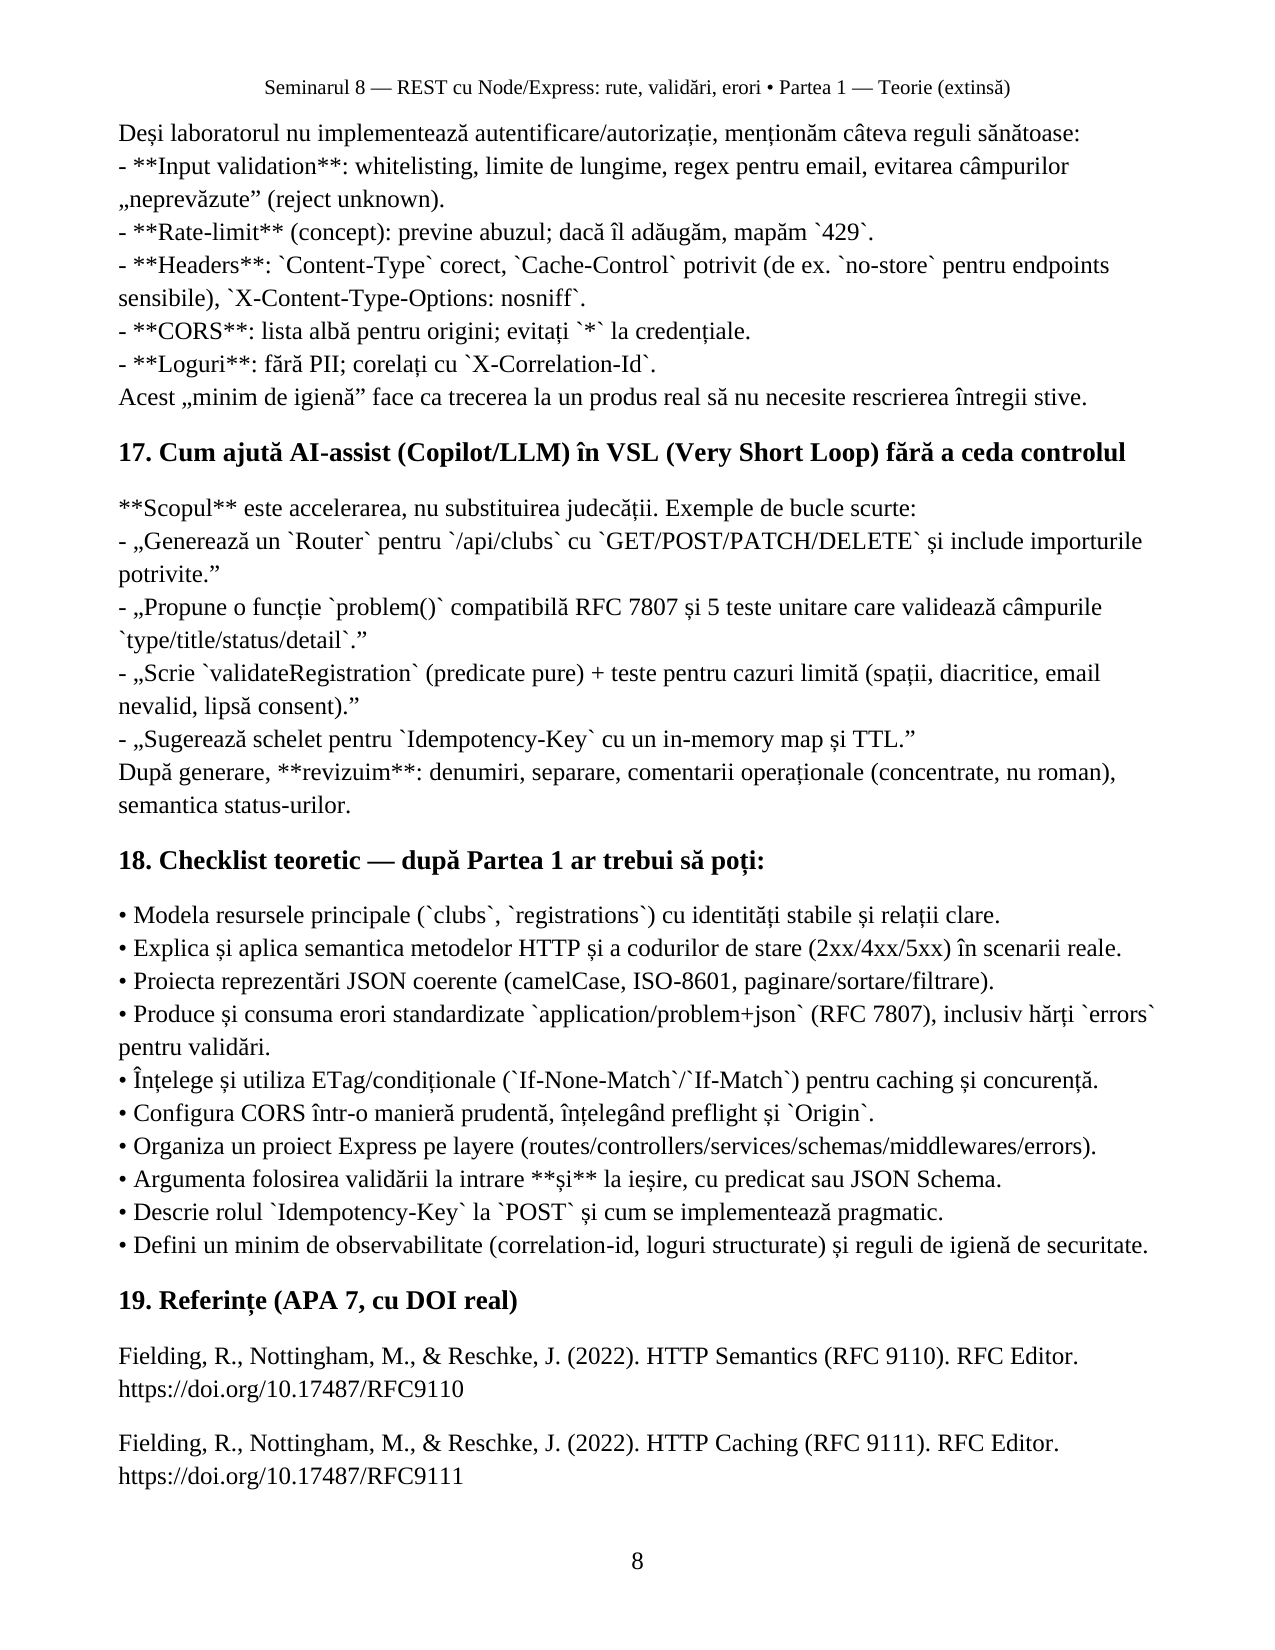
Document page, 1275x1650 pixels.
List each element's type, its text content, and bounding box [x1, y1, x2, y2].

text • Modela resursele principale (`clubs`, `registrations`) cu identități stabile și relații clare. • Explica și aplica semantica metodelor HTTP și a codurilor de stare (2xx/4xx/5xx) în scenarii reale. • Proiecta reprezentări JSON coerente (camelCase, ISO‑8601, paginare/sortare/filtrare). • Produce și consuma erori standardizate `application/problem+json` (RFC 7807), inclusiv hărți `errors` pentru validări. • Înțelege și utiliza ETag/condiționale (`If‑None‑Match`/`If‑Match`) pentru caching și concurență. • Configura CORS într‑o manieră prudentă, înțelegând preflight și `Origin`. • Organiza un proiect Express pe layere (routes/controllers/services/schemas/middlewares/errors). • Argumenta folosirea validării la intrare **și** la ieșire, cu predicat sau JSON Schema. • Descrie rolul `Idempotency‑Key` la `POST` și cum se implementează pragmatic. • Defini un minim de observabilitate (correlation‑id, loguri structurate) și reguli de igienă de securitate. [118, 900, 1157, 1259]
text 17. Cum ajută AI‑assist (Copilot/LLM) în VSL (Very Short Loop) fără a ceda controlul [118, 436, 1157, 467]
text Deși laboratorul nu implementează autentificare/autorizație, menționăm câteva reguli sănătoase: - **Input validation**: whitelisting, limite de lungime, regex pentru email, evitarea câmpurilor „neprevăzute” (reject unknown). - **Rate‑limit** (concept): previne abuzul; dacă îl adăugăm, mapăm `429`. - **Headers**: `Content‑Type` corect, `Cache‑Control` potrivit (de ex. `no-store` pentru endpoints sensibile), `X‑Content‑Type‑Options: nosniff`. - **CORS**: lista albă pentru origini; evitați `*` la credențiale. - **Loguri**: fără PII; corelați cu `X‑Correlation‑Id`. Acest „minim de igienă” face ca trecerea la un produs real să nu necesite rescrierea întregii stive. [118, 118, 1157, 411]
text Fielding, R., Nottingham, M., & Reschke, J. (2022). HTTP Caching (RFC 9111). RFC Editor. https://doi.org/10.17487/RFC9111 [118, 1428, 1157, 1489]
text **Scopul** este accelerarea, nu substituirea judecății. Exemple de bucle scurte: - „Generează un `Router` pentru `/api/clubs` cu `GET/POST/PATCH/DELETE` și include importurile potrivite.” - „Propune o funcție `problem()` compatibilă RFC 7807 și 5 teste unitare care validează câmpurile `type/title/status/detail`.” - „Scrie `validateRegistration` (predicate pure) + teste pentru cazuri limită (spații, diacritice, email nevalid, lipsă consent).” - „Sugerează schelet pentru `Idempotency-Key` cu un in‑memory map și TTL.” După generare, **revizuim**: denumiri, separare, comentarii operaționale (concentrate, nu roman), semantica status‑urilor. [118, 493, 1157, 819]
text Fielding, R., Nottingham, M., & Reschke, J. (2022). HTTP Semantics (RFC 9110). RFC Editor. https://doi.org/10.17487/RFC9110 [118, 1341, 1157, 1403]
text 18. Checklist teoretic — după Partea 1 ar trebui să poți: [118, 844, 1157, 875]
text 19. Referințe (APA 7, cu DOI real) [118, 1284, 1157, 1316]
